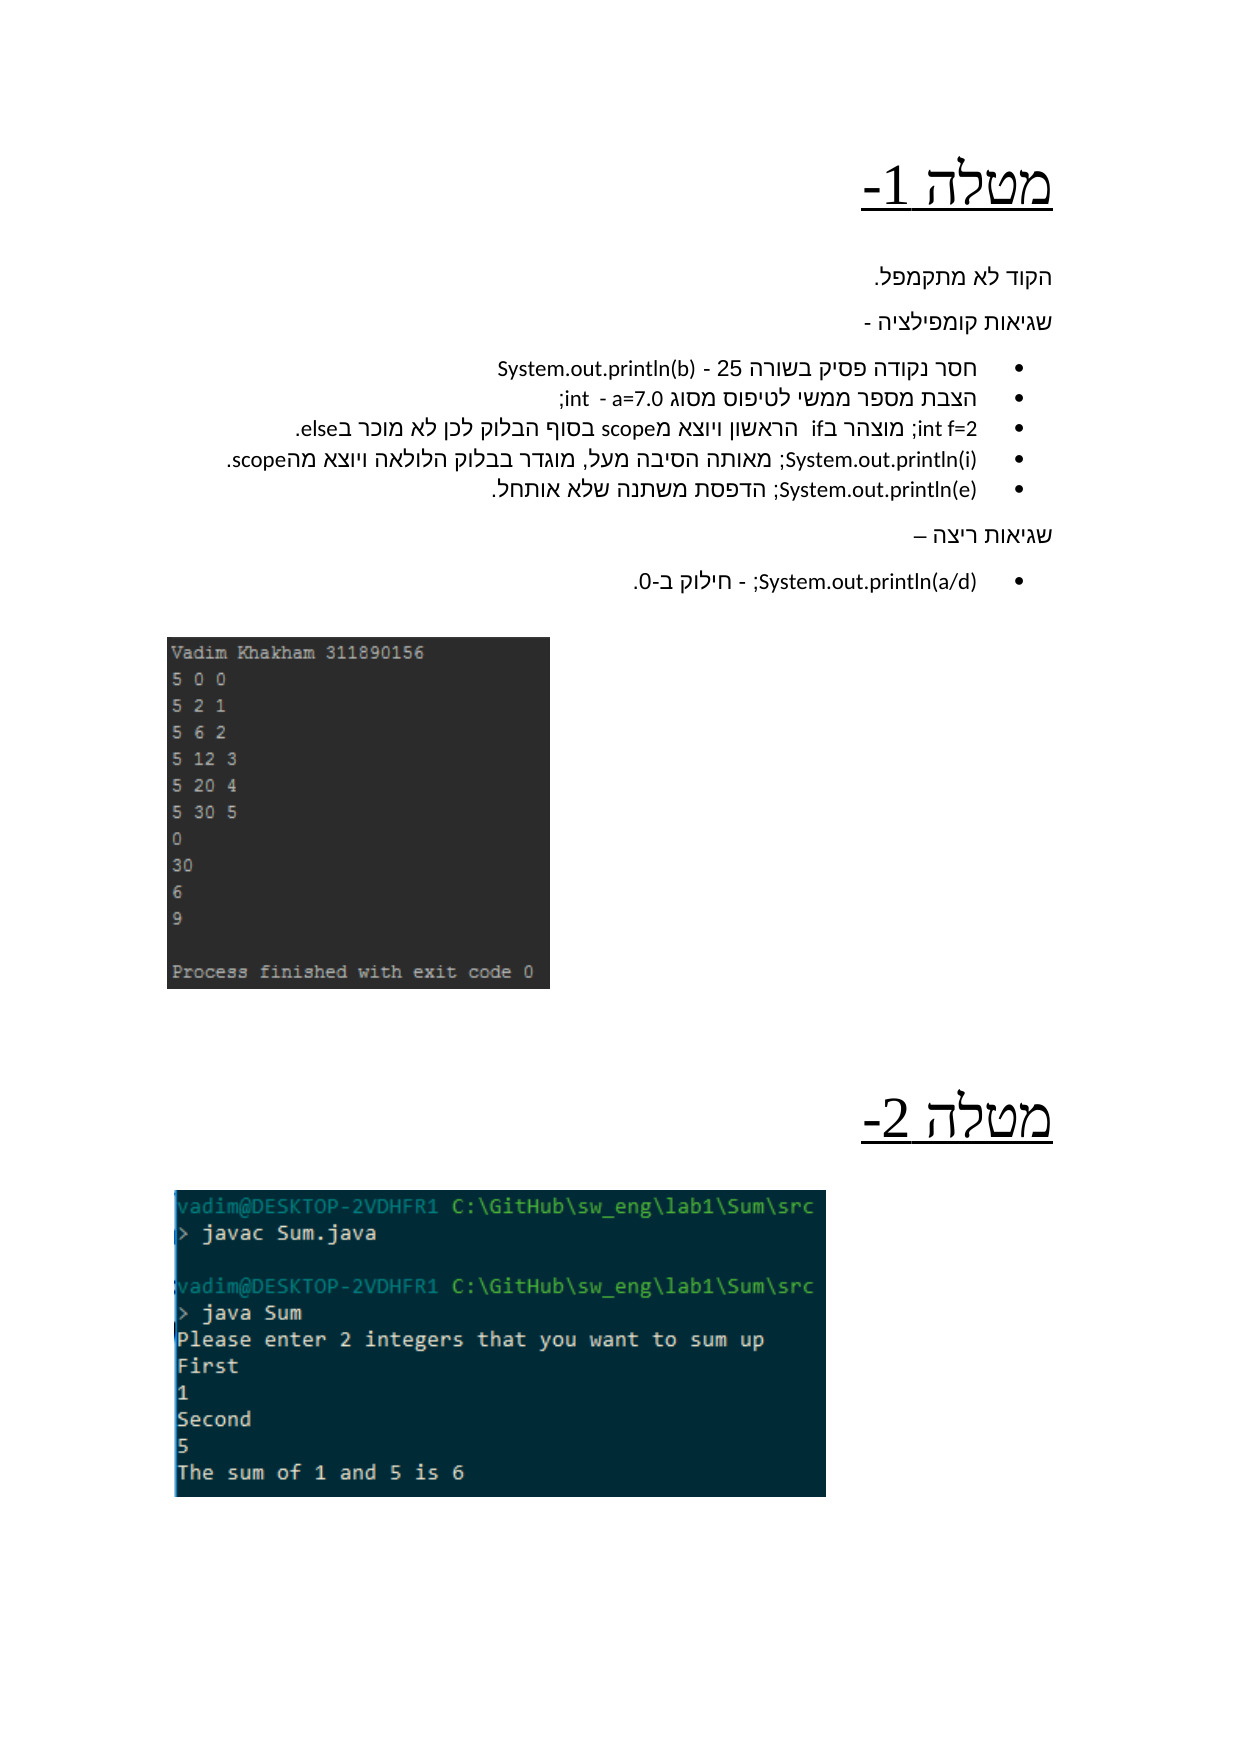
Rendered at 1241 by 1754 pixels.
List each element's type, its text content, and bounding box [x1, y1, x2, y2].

picture [191, 1331, 200, 1346]
picture [692, 1336, 700, 1346]
picture [215, 1309, 225, 1319]
picture [667, 1336, 677, 1346]
picture [330, 1199, 336, 1213]
picture [215, 1229, 225, 1240]
picture [216, 1411, 250, 1426]
picture [504, 1198, 513, 1213]
picture [253, 1229, 262, 1240]
list int f=2; מוצהר בif הראשון ויוצא מscope בסוף הבלוק לכן לא מוכר בelse. [187, 414, 1015, 443]
picture [490, 1279, 501, 1293]
picture [629, 1333, 638, 1346]
picture [240, 1229, 250, 1240]
text שגיאות קומפילציה - [187, 309, 1053, 335]
picture [229, 1282, 242, 1293]
picture [203, 1469, 214, 1479]
picture [174, 1190, 212, 1497]
picture [654, 1198, 663, 1214]
picture [616, 1336, 625, 1346]
picture [753, 1336, 764, 1351]
picture [291, 1333, 300, 1346]
picture [453, 1466, 464, 1479]
picture [365, 1229, 375, 1240]
picture [192, 1284, 200, 1293]
list הצבת מספר ממשי לטיפוס מסוג int - a=7.0; [187, 384, 1015, 412]
picture [417, 1199, 425, 1213]
picture [215, 1336, 225, 1346]
list System.out.println(e); הדפסת משתנה שלא אותחל. [187, 475, 1015, 503]
picture [291, 1309, 302, 1319]
picture [179, 1439, 188, 1453]
picture [704, 1199, 713, 1213]
picture [229, 1229, 239, 1240]
picture [566, 1198, 575, 1215]
picture [167, 637, 550, 989]
picture [304, 1229, 314, 1240]
picture [478, 1331, 500, 1346]
picture [767, 1198, 775, 1215]
picture [615, 1282, 626, 1293]
picture [217, 1278, 225, 1293]
picture [356, 1199, 363, 1205]
picture [240, 1309, 250, 1319]
picture [254, 1279, 261, 1293]
picture [515, 1279, 550, 1293]
picture [479, 1198, 488, 1214]
picture [503, 1336, 513, 1346]
picture [229, 1469, 250, 1479]
picture [180, 1308, 187, 1319]
picture [742, 1203, 750, 1213]
picture [228, 1359, 237, 1373]
picture [303, 1336, 327, 1346]
picture [354, 1229, 364, 1240]
picture [667, 1198, 675, 1213]
picture [728, 1279, 738, 1293]
picture [265, 1306, 288, 1319]
list System.out.println(a/d); - חילוק ב-0. [187, 567, 1015, 595]
picture [254, 1469, 264, 1479]
picture [356, 1279, 363, 1285]
picture [667, 1278, 675, 1293]
picture [717, 1278, 725, 1294]
picture [590, 1203, 602, 1213]
picture [728, 1199, 738, 1213]
picture [792, 1282, 813, 1293]
picture [717, 1336, 727, 1346]
title מטלה 1- [187, 150, 1053, 217]
picture [567, 1278, 575, 1294]
picture [291, 1464, 302, 1479]
picture [430, 1279, 438, 1293]
picture [305, 1199, 312, 1213]
picture [229, 1336, 251, 1346]
list חסר נקודה פסיק בשורה 25 - System.out.println(b) [187, 354, 1015, 382]
picture [430, 1199, 438, 1213]
picture [767, 1278, 775, 1294]
picture [579, 1202, 588, 1213]
picture [179, 1464, 200, 1479]
picture [207, 1279, 213, 1291]
text שגיאות ריצה – [187, 522, 1053, 548]
picture [753, 1282, 764, 1293]
picture [590, 1336, 613, 1346]
picture [654, 1333, 663, 1346]
picture [292, 1279, 297, 1293]
picture [629, 1202, 638, 1213]
picture [679, 1202, 688, 1213]
picture [180, 1228, 187, 1239]
picture [691, 1278, 702, 1293]
picture [329, 1224, 350, 1244]
picture [265, 1336, 288, 1346]
picture [741, 1336, 750, 1346]
picture [316, 1466, 326, 1479]
picture [515, 1199, 550, 1213]
picture [779, 1282, 788, 1293]
picture [479, 1278, 488, 1294]
picture [391, 1466, 400, 1479]
picture [717, 1198, 725, 1215]
picture [242, 1290, 250, 1295]
picture [203, 1336, 214, 1346]
picture [615, 1202, 626, 1213]
picture [403, 1336, 427, 1351]
picture [217, 1203, 225, 1213]
picture [452, 1279, 463, 1293]
picture [379, 1279, 386, 1293]
picture [340, 1469, 350, 1479]
picture [278, 1226, 300, 1240]
picture [417, 1464, 425, 1479]
picture [429, 1469, 438, 1479]
picture [391, 1333, 400, 1346]
picture [540, 1336, 575, 1351]
picture [417, 1279, 425, 1293]
picture [204, 1362, 225, 1373]
picture [192, 1358, 200, 1373]
picture [229, 1309, 239, 1319]
picture [629, 1282, 652, 1298]
title מטלה 2- [187, 1083, 1053, 1150]
picture [504, 1278, 513, 1293]
text הקוד לא מתקמפל. [187, 264, 1053, 290]
picture [428, 1336, 463, 1346]
picture [292, 1199, 297, 1213]
picture [378, 1336, 388, 1346]
picture [703, 1336, 713, 1346]
picture [792, 1202, 801, 1213]
picture [330, 1279, 336, 1293]
picture [654, 1278, 663, 1294]
picture [241, 1212, 248, 1218]
picture [353, 1464, 375, 1479]
picture [379, 1199, 385, 1213]
picture [679, 1282, 688, 1293]
picture [305, 1279, 312, 1293]
picture [229, 1203, 242, 1213]
picture [753, 1202, 764, 1213]
picture [268, 1279, 275, 1293]
list System.out.println(i); מאותה הסיבה מעל, מוגדר בבלוק הלולאה ויוצא מהscope. [187, 445, 1015, 473]
picture [579, 1282, 588, 1293]
picture [452, 1199, 463, 1213]
picture [742, 1282, 750, 1293]
picture [704, 1279, 713, 1293]
picture [192, 1204, 200, 1213]
picture [804, 1202, 813, 1213]
picture [640, 1202, 652, 1218]
picture [204, 1304, 212, 1324]
picture [554, 1278, 564, 1293]
picture [341, 1333, 351, 1346]
picture [490, 1199, 501, 1213]
picture [691, 1198, 702, 1213]
picture [179, 1359, 187, 1373]
picture [366, 1331, 375, 1346]
picture [204, 1224, 212, 1244]
picture [554, 1198, 564, 1213]
picture [254, 1199, 260, 1213]
picture [516, 1333, 525, 1346]
picture [779, 1202, 788, 1213]
picture [279, 1469, 289, 1479]
picture [268, 1199, 275, 1213]
picture [590, 1282, 602, 1293]
